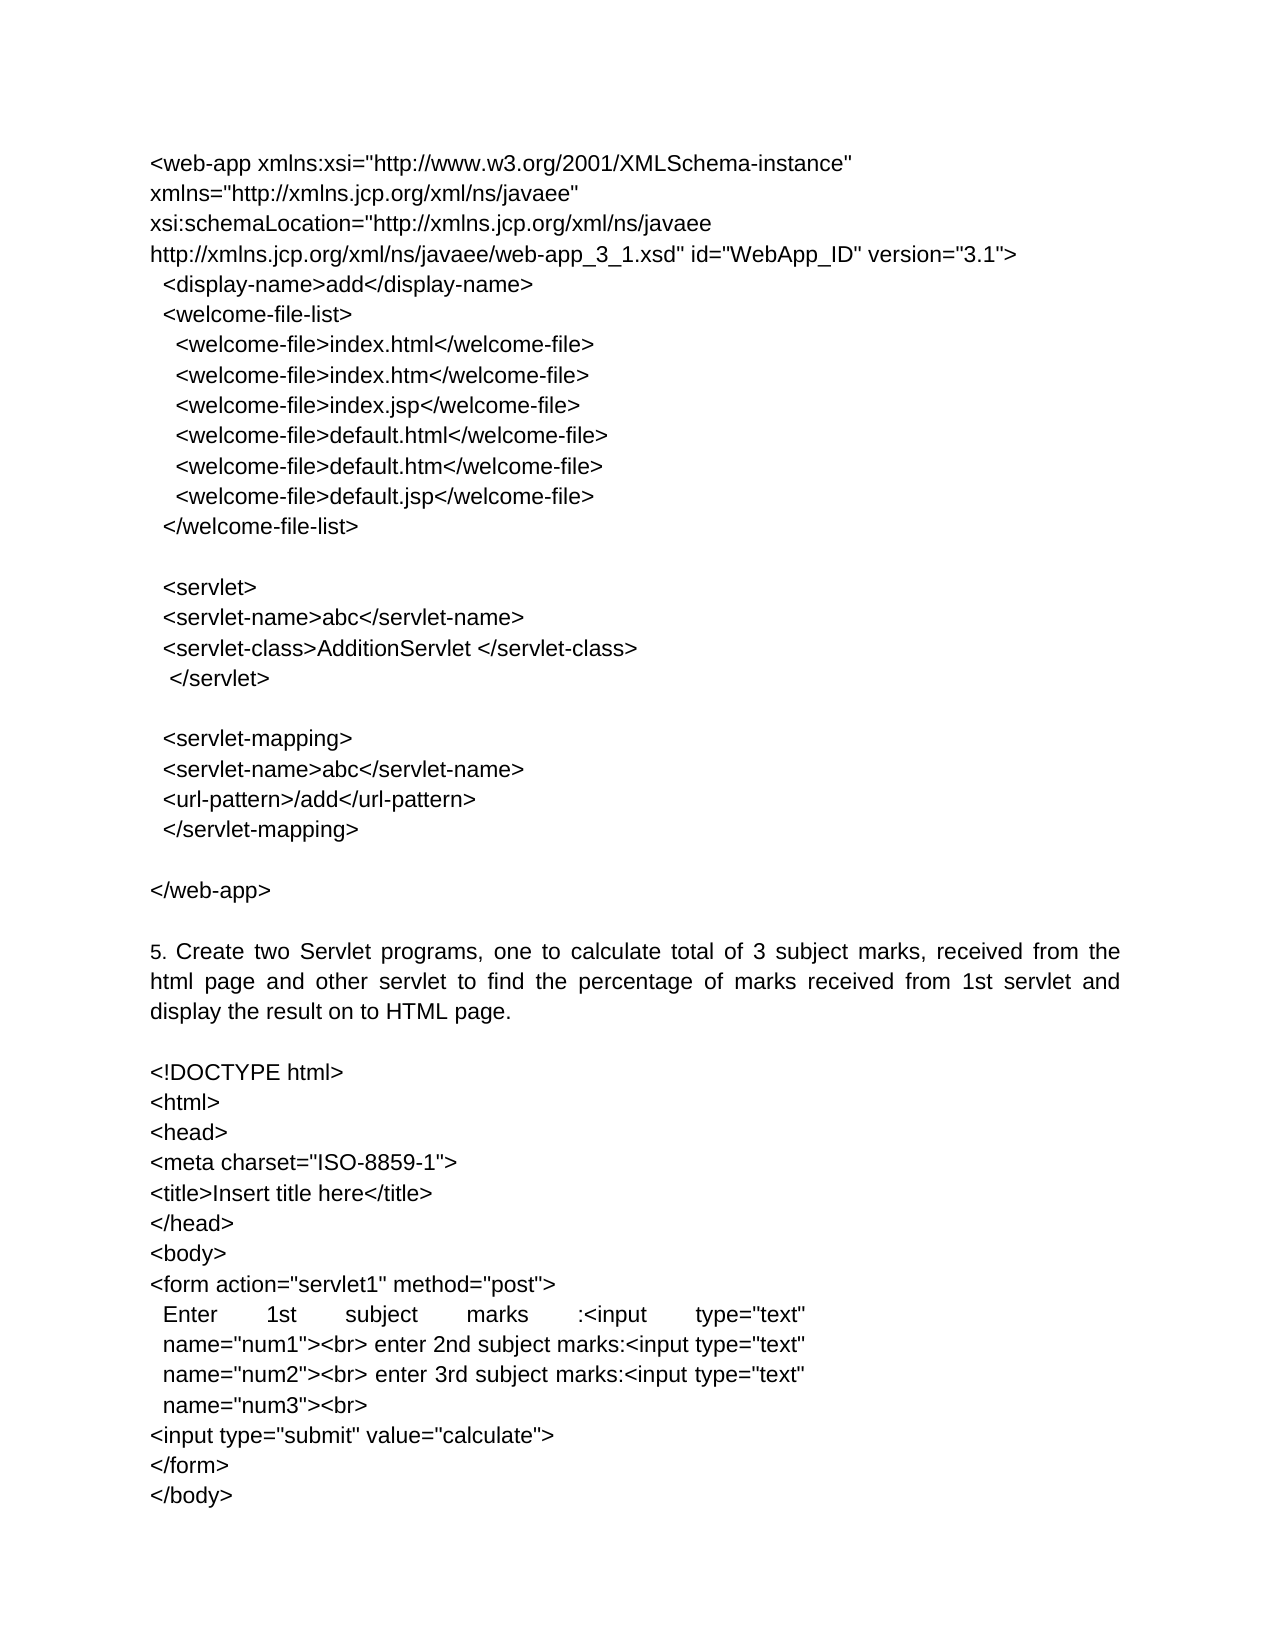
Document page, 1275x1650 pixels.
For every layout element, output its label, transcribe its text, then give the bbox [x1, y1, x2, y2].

text <welcome-file>default.htm</welcome-file> [175, 453, 1133, 479]
text <web-app xmlns:xsi="http://www.w3.org/2001/XMLSchema-instance" xmlns="http://xmlns.jcp.org/xml/ns/javaee" xsi:schemaLocation="http://xmlns.jcp.org/xml/ns/javaee http://xmlns.jcp.org/xml/ns/javaee/web-app_3_1.xsd" id="WebApp_ID" version="3.1"> [150, 150, 1021, 267]
text <head> [150, 1119, 1133, 1145]
text <!DOCTYPE html> [150, 1058, 1133, 1085]
text <welcome-file-list> [163, 301, 1133, 327]
text </welcome-file-list> [163, 513, 1133, 539]
text <title>Insert title here</title> [150, 1180, 1133, 1206]
text </servlet-mapping> [163, 816, 1133, 843]
text <display-name>add</display-name> [163, 271, 1133, 297]
text <form action="servlet1" method="post"> [150, 1271, 1133, 1297]
text <welcome-file>index.jsp</welcome-file> [175, 392, 1133, 418]
text </form> [150, 1452, 1133, 1478]
text <servlet-name>abc</servlet-name> [163, 756, 1133, 782]
text <welcome-file>index.html</welcome-file> [175, 331, 1133, 358]
text </web-app> [150, 877, 1133, 903]
text <body> [150, 1240, 1133, 1267]
list Create two Servlet programs, one to calculate total of 3 subject marks, received from the html page and other servlet to find the percentage of marks received from 1st servlet and display the result on to HTML page. [150, 938, 1121, 1024]
text <html> [150, 1089, 1133, 1115]
text <url-pattern>/add</url-pattern> [163, 786, 1133, 812]
text <servlet-class>AdditionServlet </servlet-class> [163, 634, 1133, 661]
text <servlet-name>abc</servlet-name> [163, 604, 1133, 631]
text <servlet-mapping> [163, 725, 1133, 752]
text </body> [150, 1482, 1133, 1509]
text Enter 1st subject marks :<input type="text" name="num1"><br> enter 2nd subject marks:<input type="text" name="num2"><br> enter 3rd subject marks:<input type="text" name="num3"><br> [163, 1301, 805, 1418]
text <welcome-file>default.jsp</welcome-file> [175, 483, 1133, 509]
text <input type="submit" value="calculate"> [150, 1422, 1133, 1448]
text <welcome-file>default.html</welcome-file> [175, 422, 1133, 449]
text </head> [150, 1210, 1133, 1236]
text <welcome-file>index.htm</welcome-file> [175, 362, 1133, 388]
text <meta charset="ISO-8859-1"> [150, 1149, 1133, 1176]
text </servlet> [169, 665, 1133, 691]
text <servlet> [163, 574, 1133, 600]
